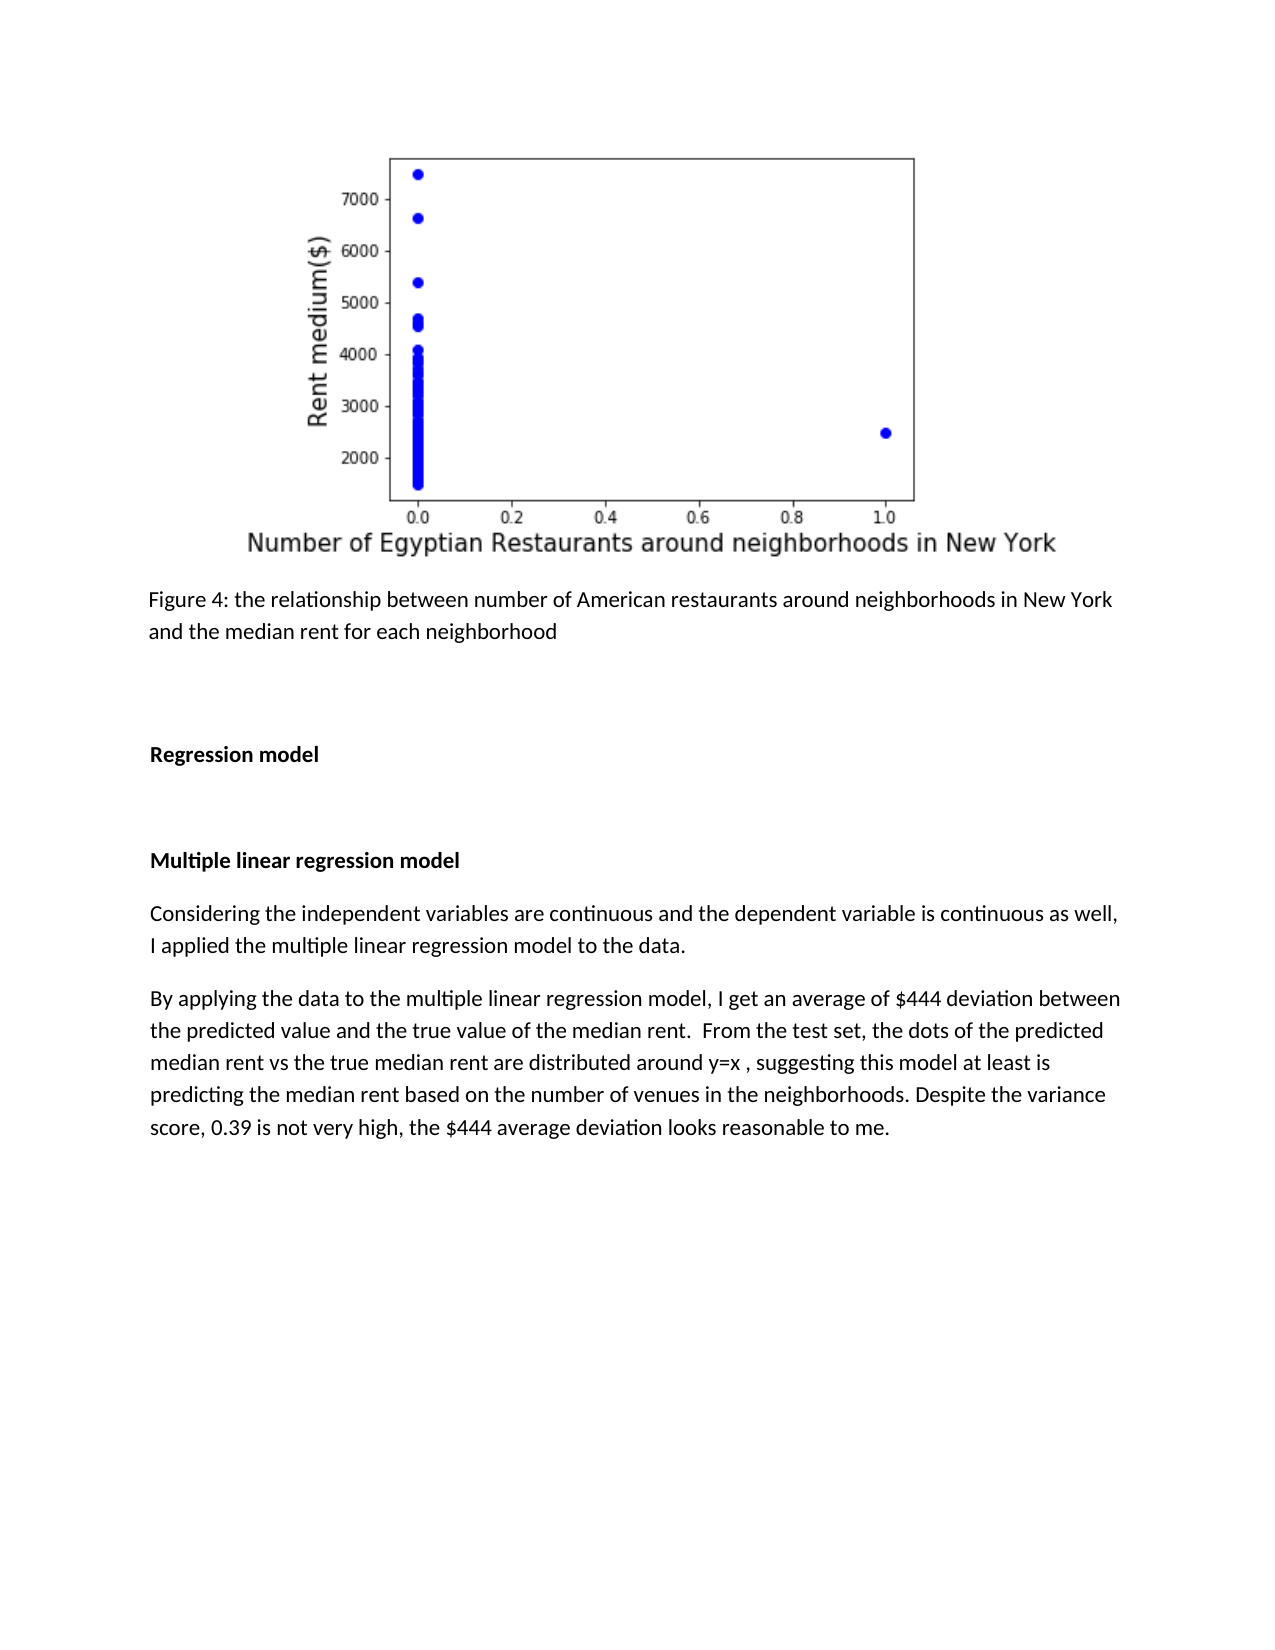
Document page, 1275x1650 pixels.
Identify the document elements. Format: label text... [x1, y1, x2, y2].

text Regression model [150, 740, 1125, 768]
text By applying the data to the multiple linear regression model, I get an average of $444 deviation between the predicted value and the true value of the median rent. From the test set, the dots of the predicted median rent vs the true median rent are distributed around y=x , suggesting this model at least is predicting the median rent based on the number of venues in the neighborhoods. Despite the variance score, 0.39 is not very high, the $444 average deviation looks reasonable to me. [150, 984, 1125, 1141]
picture [219, 150, 1084, 577]
text Multiple linear regression model [150, 846, 1125, 874]
text Considering the independent variables are continuous and the dependent variable is continuous as well, I applied the multiple linear regression model to the data. [150, 899, 1125, 959]
